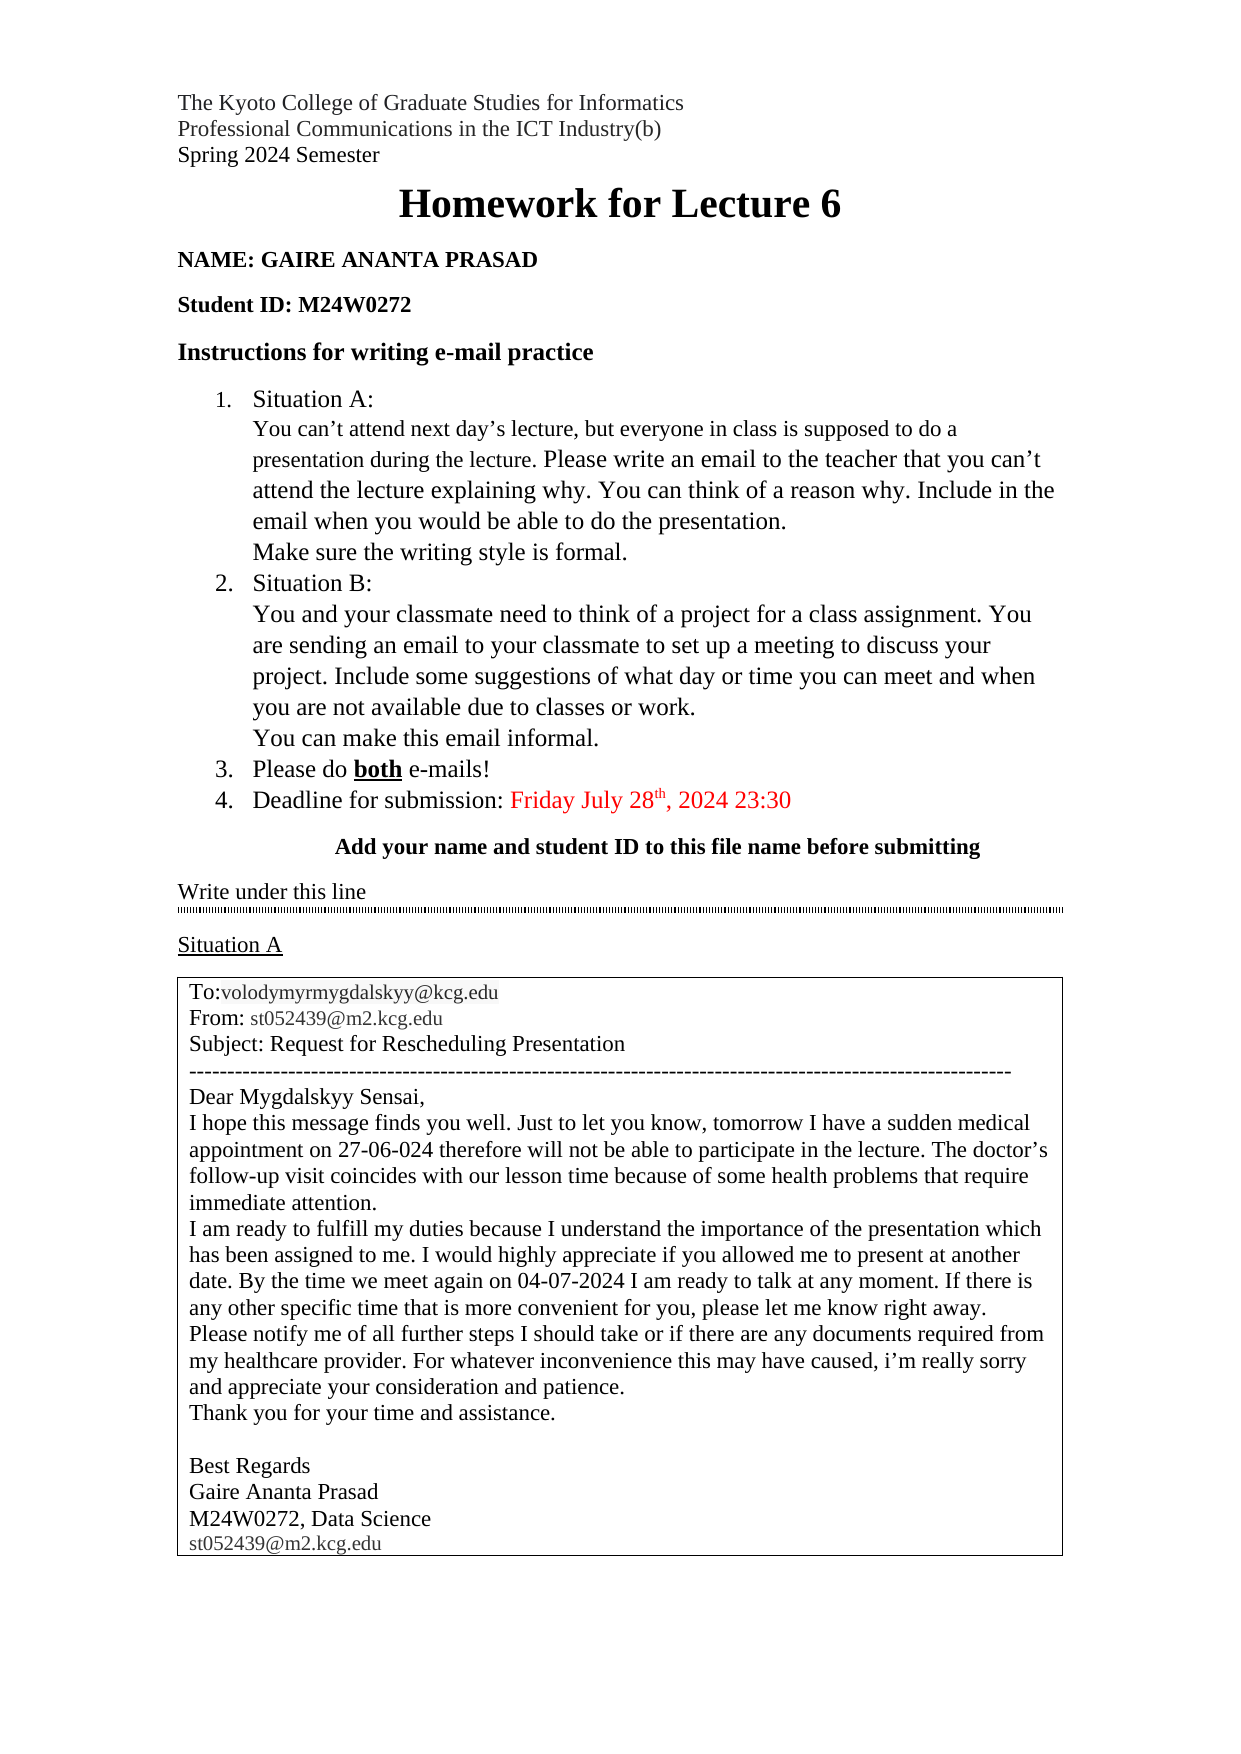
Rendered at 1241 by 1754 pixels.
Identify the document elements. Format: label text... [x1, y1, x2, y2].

text Write under this line [177, 878, 1063, 913]
text Add your name and student ID to this file name before submitting [252, 833, 1063, 859]
table_header To:volodymyrmygdalskyy@kcg.edu From: st052439@m2.kcg.edu Subject: Request for Rescheduling Presentation ------------------------------------------------------------------------------------------------------------ Dear Mygdalskyy Sensai, I hope this message finds you well. Just to let you know, tomorrow I have a sudden medical appointment on 27-06-024 therefore will not be able to participate in the lecture. The doctor’s follow-up visit coincides with our lesson time because of some health problems that require immediate attention. I am ready to fulfill my duties because I understand the importance of the presentation which has been assigned to me. I would highly appreciate if you allowed me to present at another date. By the time we meet again on 04-07-2024 I am ready to talk at any moment. If there is any other specific time that is more convenient for you, please let me know right away. Please notify me of all further steps I should take or if there are any documents required from my healthcare provider. For whatever inconvenience this may have caused, i’m really sorry and appreciate your consideration and patience. Thank you for your time and assistance. Best Regards Gaire Ananta Prasad M24W0272, Data Science st052439@m2.kcg.edu [178, 978, 1062, 1555]
list You can make this email informal. [252, 723, 1063, 752]
list Situation B: [215, 568, 1063, 597]
text Homework for Lecture 6 [177, 178, 1063, 226]
list Deadline for submission: Friday July 28th, 2024 23:30 [215, 785, 1063, 814]
text Situation A [177, 932, 1063, 958]
list Make sure the writing style is formal. [252, 537, 1063, 566]
text Student ID: M24W0272 [177, 292, 1063, 318]
list You and your classmate need to think of a project for a class assignment. You are sending an email to your classmate to set up a meeting to discuss your project. Include some suggestions of what day or time you can meet and when you are not available due to classes or work. [252, 599, 1063, 721]
list Situation A: You can’t attend next day’s lecture, but everyone in class is supposed to do a presentation during the lecture. Please write an email to the teacher that you can’t attend the lecture explaining why. You can think of a reason why. Include in the email when you would be able to do the presentation. [215, 384, 1063, 535]
text NAME: GAIRE ANANTA PRASAD [177, 246, 1063, 273]
list Please do both e-mails! [215, 754, 1063, 783]
text Instructions for writing e-mail practice [177, 337, 1063, 365]
